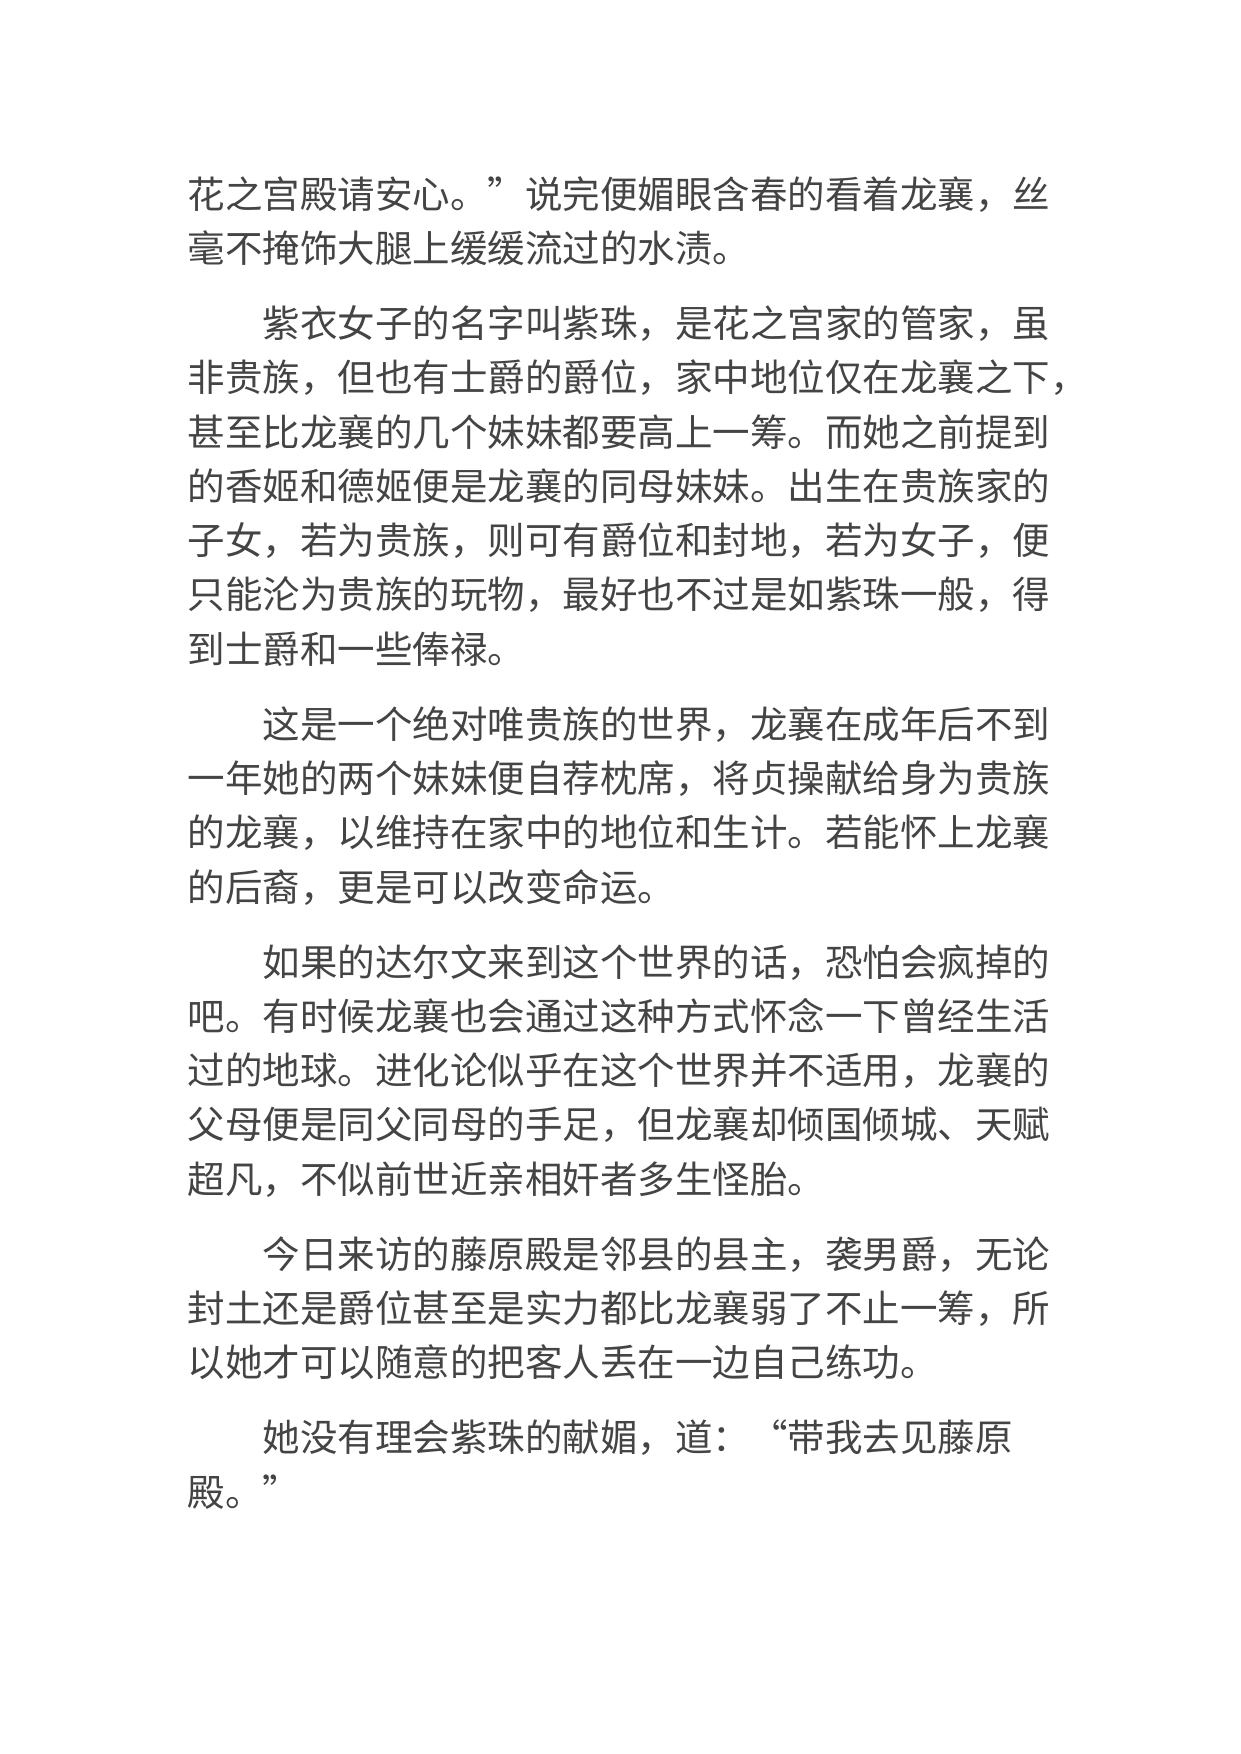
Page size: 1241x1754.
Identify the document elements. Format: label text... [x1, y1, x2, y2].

text 如果的达尔文来到这个世界的话，恐怕会疯掉的吧。有时候龙襄也会通过这种方式怀念一下曾经生活过的地球。进化论似乎在这个世界并不适用，龙襄的父母便是同父同母的手足，但龙襄却倾国倾城、天赋超凡，不似前世近亲相奸者多生怪胎。 [187, 932, 1053, 1204]
text 紫衣女子跪在地上为龙襄系着儿带，趁机用俏脸摩擦着龙襄的巨根，听到问话，便俏声答道：“藤原殿已在茶室等了半刻了，但我让香姬与德姬去伺候，花之宫殿请安心。”说完便媚眼含春的看着龙襄，丝毫不掩饰大腿上缓缓流过的水渍。9 |. G% k [9 R) B% p9 U& @% z+ I [187, 164, 1053, 273]
text 她没有理会紫珠的献媚，道：“带我去见藤原殿。”+ D9 ~0 J0 x7 W6 n4 B [300, 1408, 1053, 1517]
text 紫衣女子的名字叫紫珠，是花之宫家的管家，虽非贵族，但也有士爵的爵位，家中地位仅在龙襄之下，甚至比龙襄的几个妹妹都要高上一筹。而她之前提到的香姬和德姬便是龙襄的同母妹妹。出生在贵族家的子女，若为贵族，则可有爵位和封地，若为女子，便只能沦为贵族的玩物，最好也不过是如紫珠一般，得到士爵和一些俸禄。6 T1 [% R8 [5 T [187, 294, 1053, 674]
text 这是一个绝对唯贵族的世界，龙襄在成年后不到一年她的两个妹妹便自荐枕席，将贞操献给身为贵族的龙襄，以维持在家中的地位和生计。若能怀上龙襄的后裔，更是可以改变命运。2 [9 x/ c: P" k9 `7 J# m [187, 694, 1053, 912]
text 今日来访的藤原殿是邻县的县主，袭男爵，无论封土还是爵位甚至是实力都比龙襄弱了不止一筹，所以她才可以随意的把客人丢在一边自己练功。 [937, 1225, 1053, 1387]
